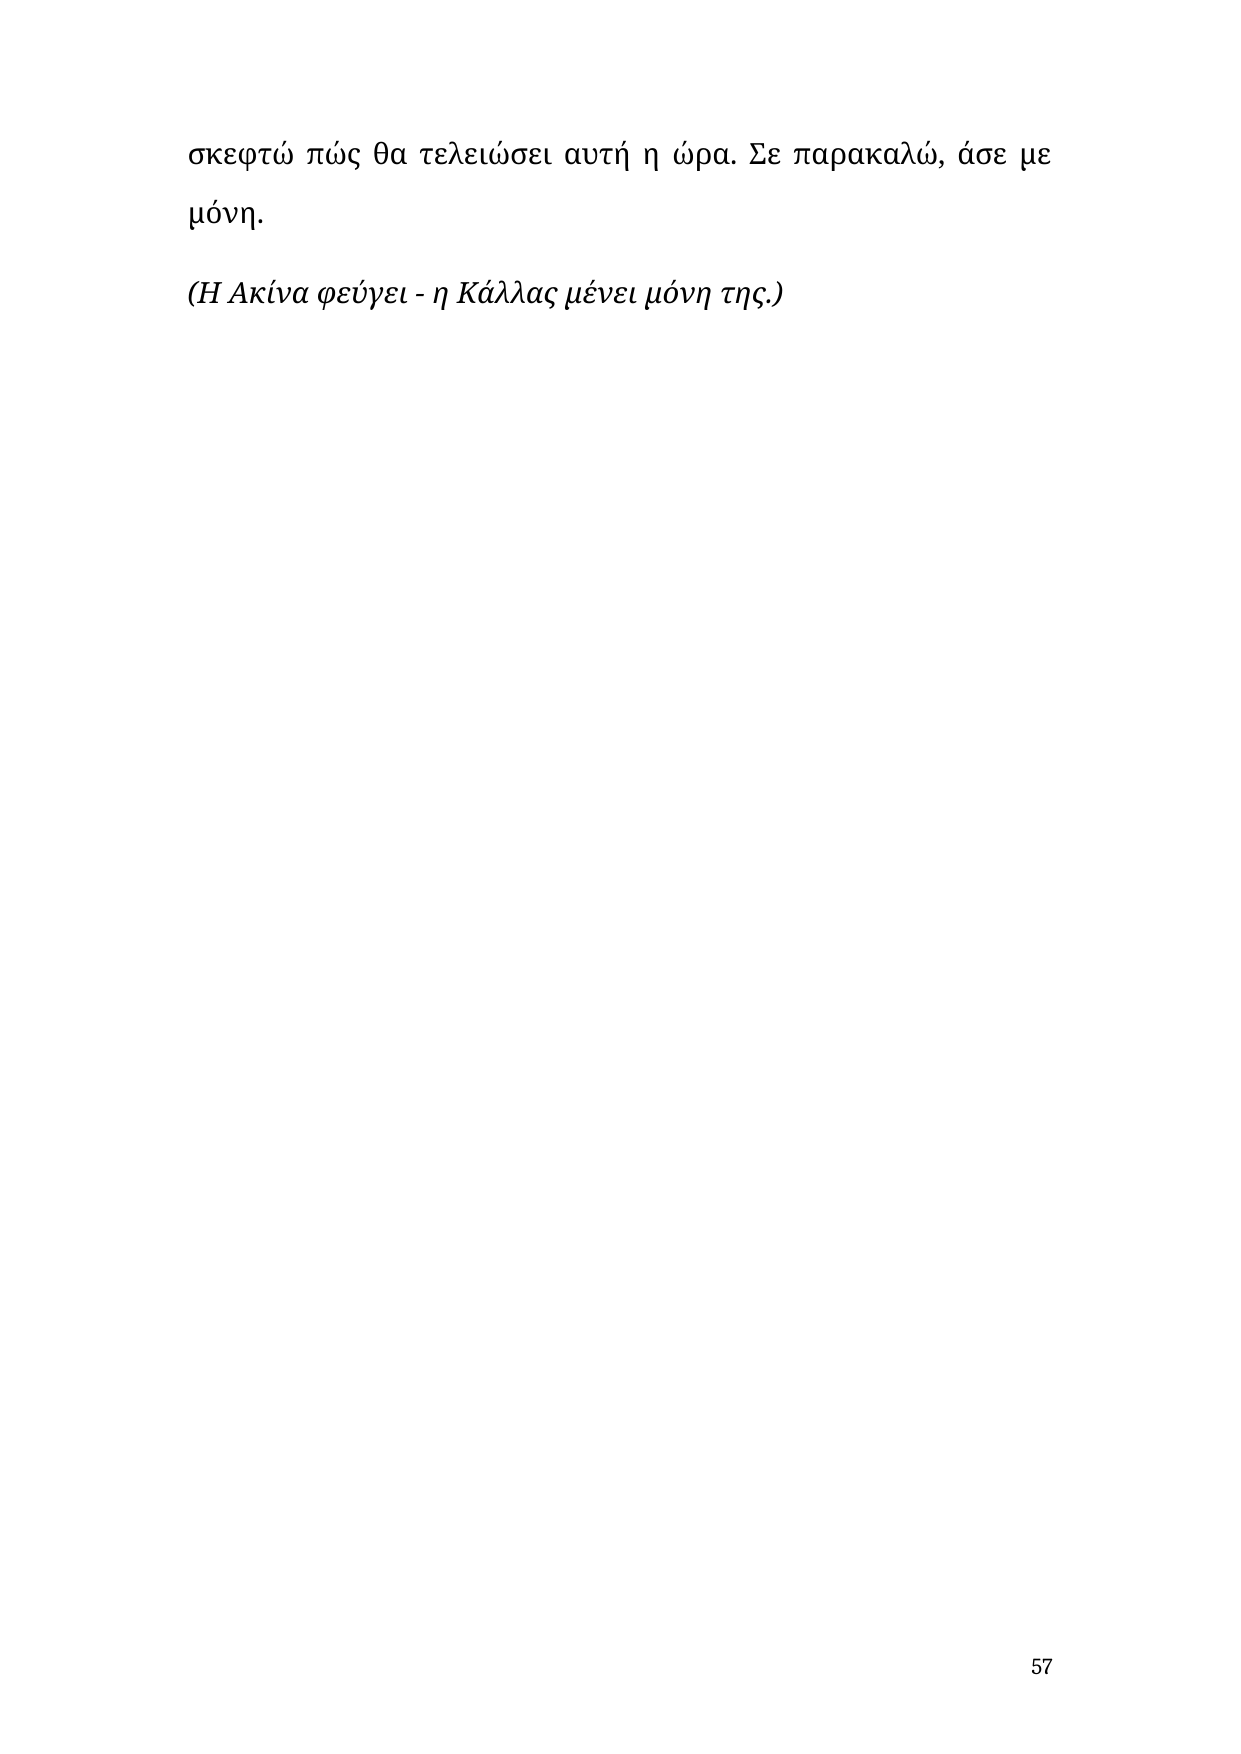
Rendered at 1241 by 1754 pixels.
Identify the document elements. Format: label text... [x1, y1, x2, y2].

text (Η Ακίνα φεύγει - η Κάλλας μένει μόνη της.) [187, 273, 1053, 312]
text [187, 133, 1053, 232]
